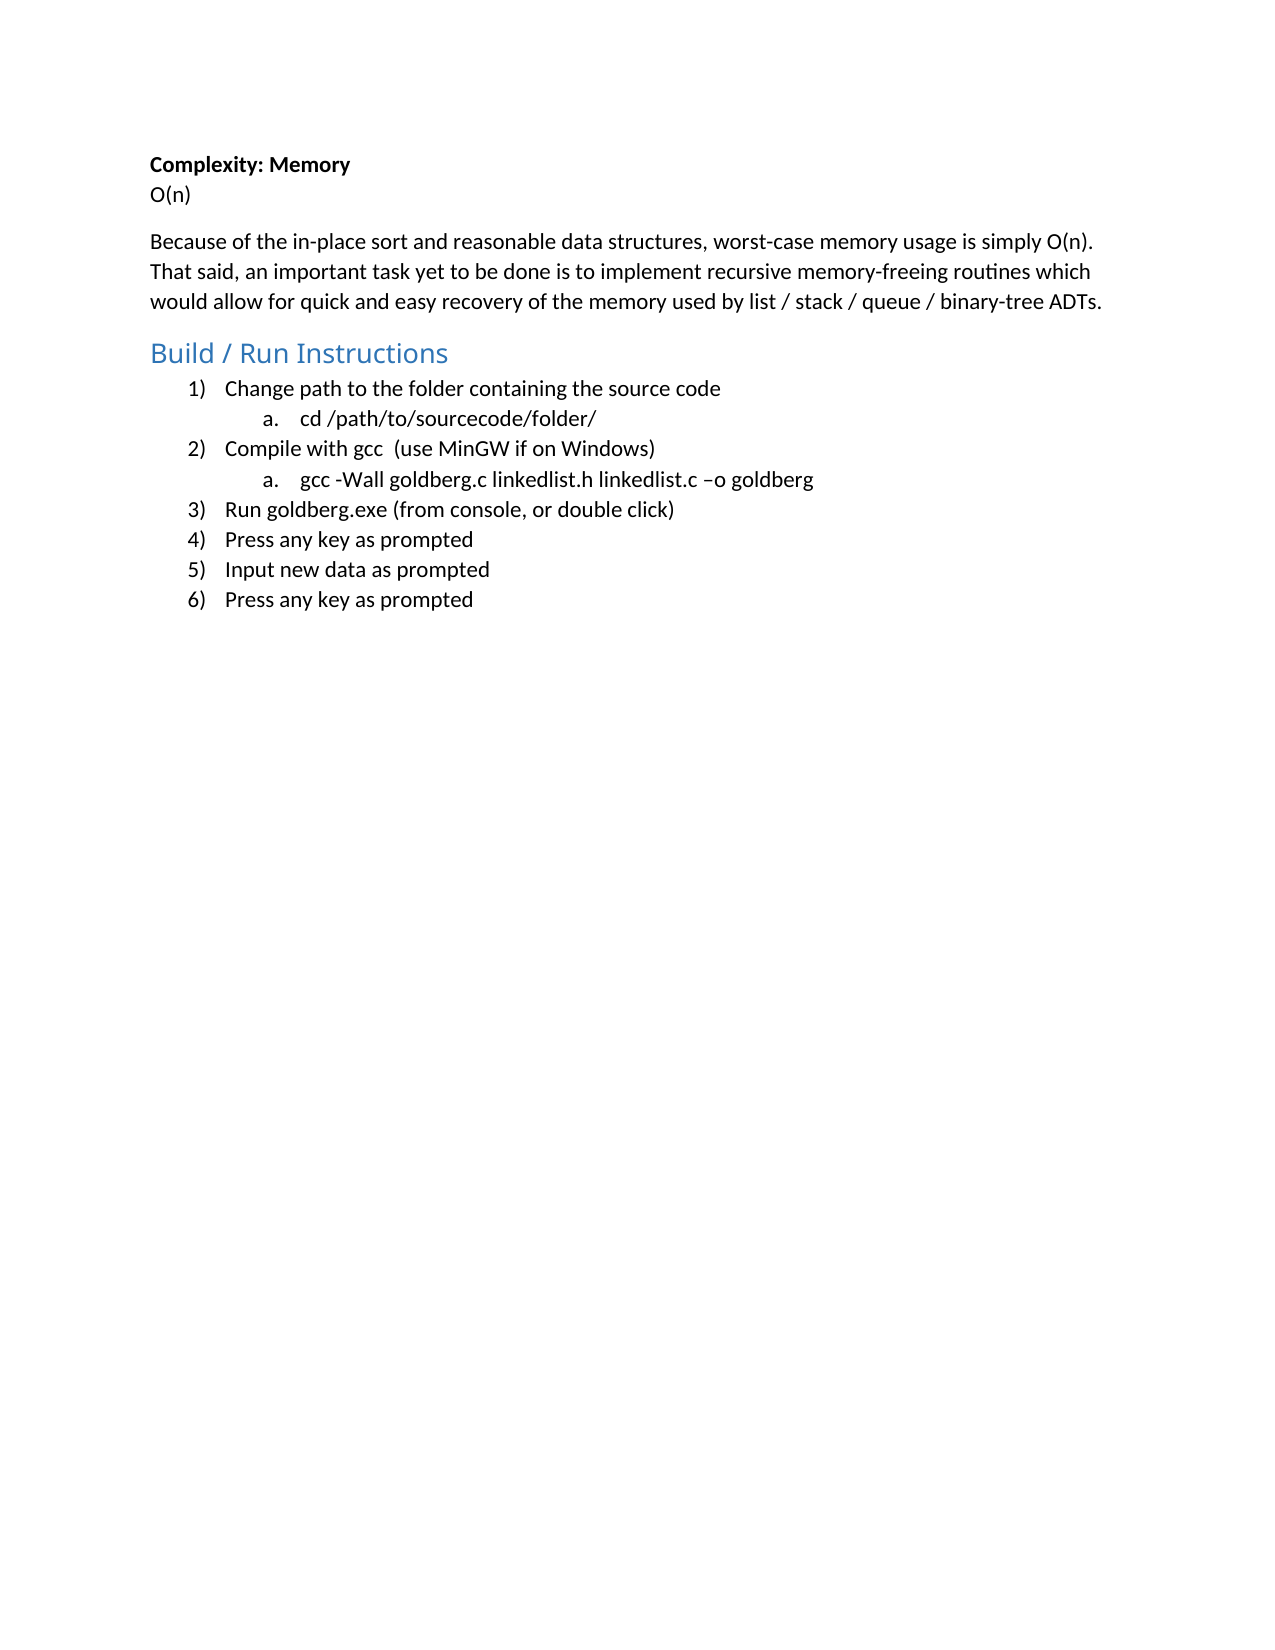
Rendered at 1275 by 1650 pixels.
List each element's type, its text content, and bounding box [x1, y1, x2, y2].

list Press any key as prompted [187, 586, 1125, 614]
text Because of the in-place sort and reasonable data structures, worst-case memory usage is simply O(n). That said, an important task yet to be done is to implement recursive memory-freeing routines which would allow for quick and easy recovery of the memory used by list / stack / queue / binary-tree ADTs. [150, 227, 1125, 316]
list cd /path/to/sourcecode/folder/ [262, 404, 1125, 432]
list gcc -Wall goldberg.c linkedlist.h linkedlist.c –o goldberg [262, 465, 1125, 493]
list Press any key as prompted [187, 525, 1125, 553]
list Compile with gcc (use MinGW if on Windows) [187, 434, 1125, 463]
text Complexity: Memory O(n) [150, 150, 1125, 208]
list Input new data as prompted [187, 555, 1125, 583]
list Run goldberg.exe (from console, or double click) [187, 495, 1125, 523]
subtitle Build / Run Instructions [150, 334, 1125, 371]
list Change path to the folder containing the source code [187, 374, 1125, 402]
